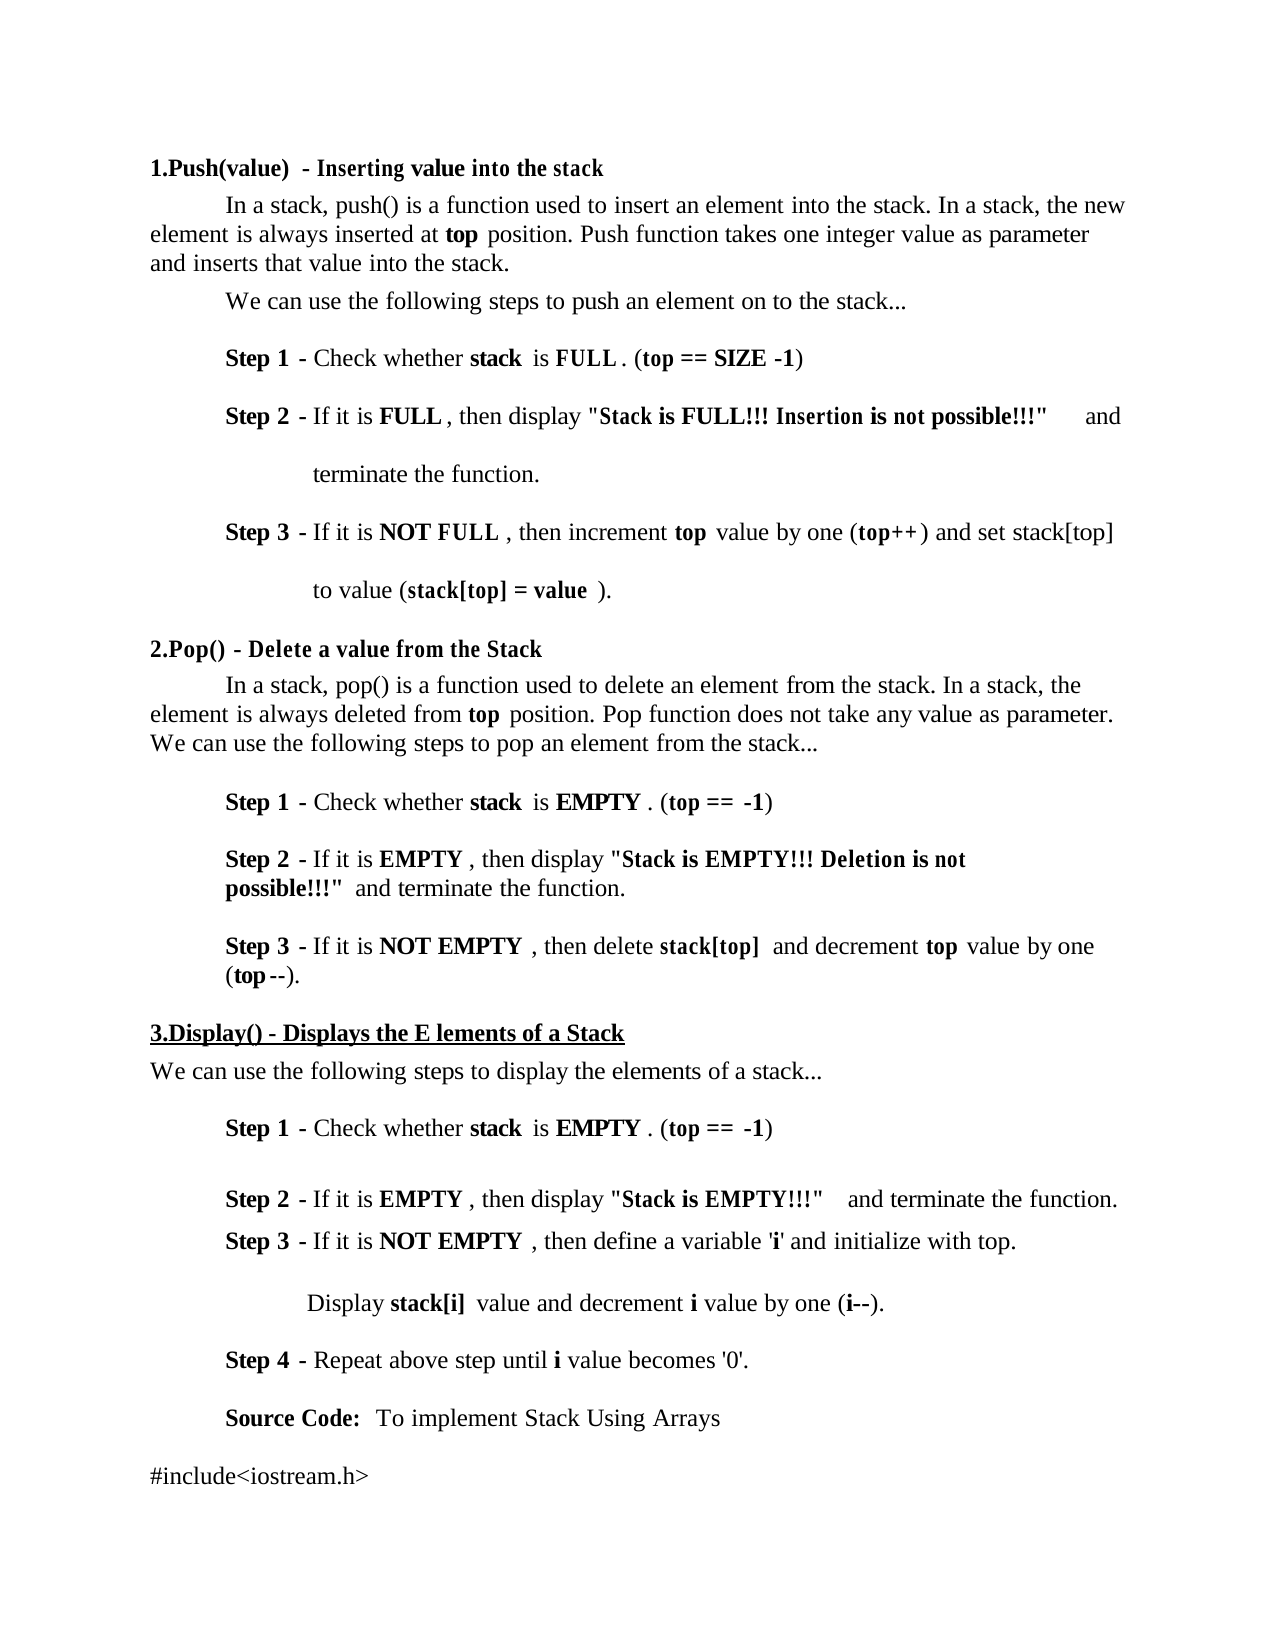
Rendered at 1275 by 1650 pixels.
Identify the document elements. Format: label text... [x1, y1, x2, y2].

text terminate the function. [313, 461, 1136, 488]
text In a stack, pop() is a function used to delete an element from the stack. In a stack, the element is always deleted from top position. Pop function does not take any value as parameter. We can use the following steps to pop an element from the stack... [150, 671, 1116, 757]
text Step 1 - Check whether stack is EMPTY . ( top == -1) [225, 788, 1136, 815]
text Step 1 - Check whether stack is EMPTY . ( top == -1) [225, 1115, 1136, 1142]
text 3.Display() - Displays the E lements of a Stack [150, 1020, 1136, 1047]
text Display stack[i] value and decrement i value by one ( i--). [307, 1289, 1136, 1316]
text #include<iostream.h> [150, 1462, 1136, 1490]
text Step 2 - If it is EMPTY , then display "Stack is EMPTY!!! Deletion is not [225, 845, 1136, 873]
text Step 1 - Check whether stack is FULL . ( top == SIZE -1) [225, 345, 1136, 372]
text Step 2 - If it is FULL , then display "Stack is FULL!!! Insertion is not possible!!!" and [225, 403, 1136, 430]
text 2.Pop() - Delete a value from the Stack [150, 635, 1136, 663]
text Step 3 - If it is NOT FULL , then increment top value by one ( top++ ) and set stack[top] [225, 519, 1136, 546]
text Step 2 - If it is EMPTY , then display "Stack is EMPTY!!!" and terminate the function. Step 3 - If it is NOT EMPTY , then define a variable 'i' and initialize with top. [225, 1173, 1121, 1258]
text 1.Push(value) - Inserting value into the stack [150, 154, 1136, 182]
text In a stack, push() is a function used to insert an element into the stack. In a stack, the new element is always inserted at top position. Push function takes one integer value as parameter and inserts that value into the stack. [150, 190, 1126, 277]
text We can use the following steps to push an element on to the stack... [225, 287, 1136, 315]
text Step 4 - Repeat above step until i value becomes '0'. [225, 1347, 1136, 1374]
text Source Code: To implement Stack Using Arrays [225, 1405, 1136, 1432]
text to value ( stack[top] = value ). [313, 577, 1136, 604]
text We can use the following steps to display the elements of a stack... [150, 1057, 1136, 1085]
text Step 3 - If it is NOT EMPTY , then delete stack[top] and decrement top value by one ( top --). [225, 932, 1097, 989]
text possible!!!" and terminate the function. [225, 875, 1136, 902]
